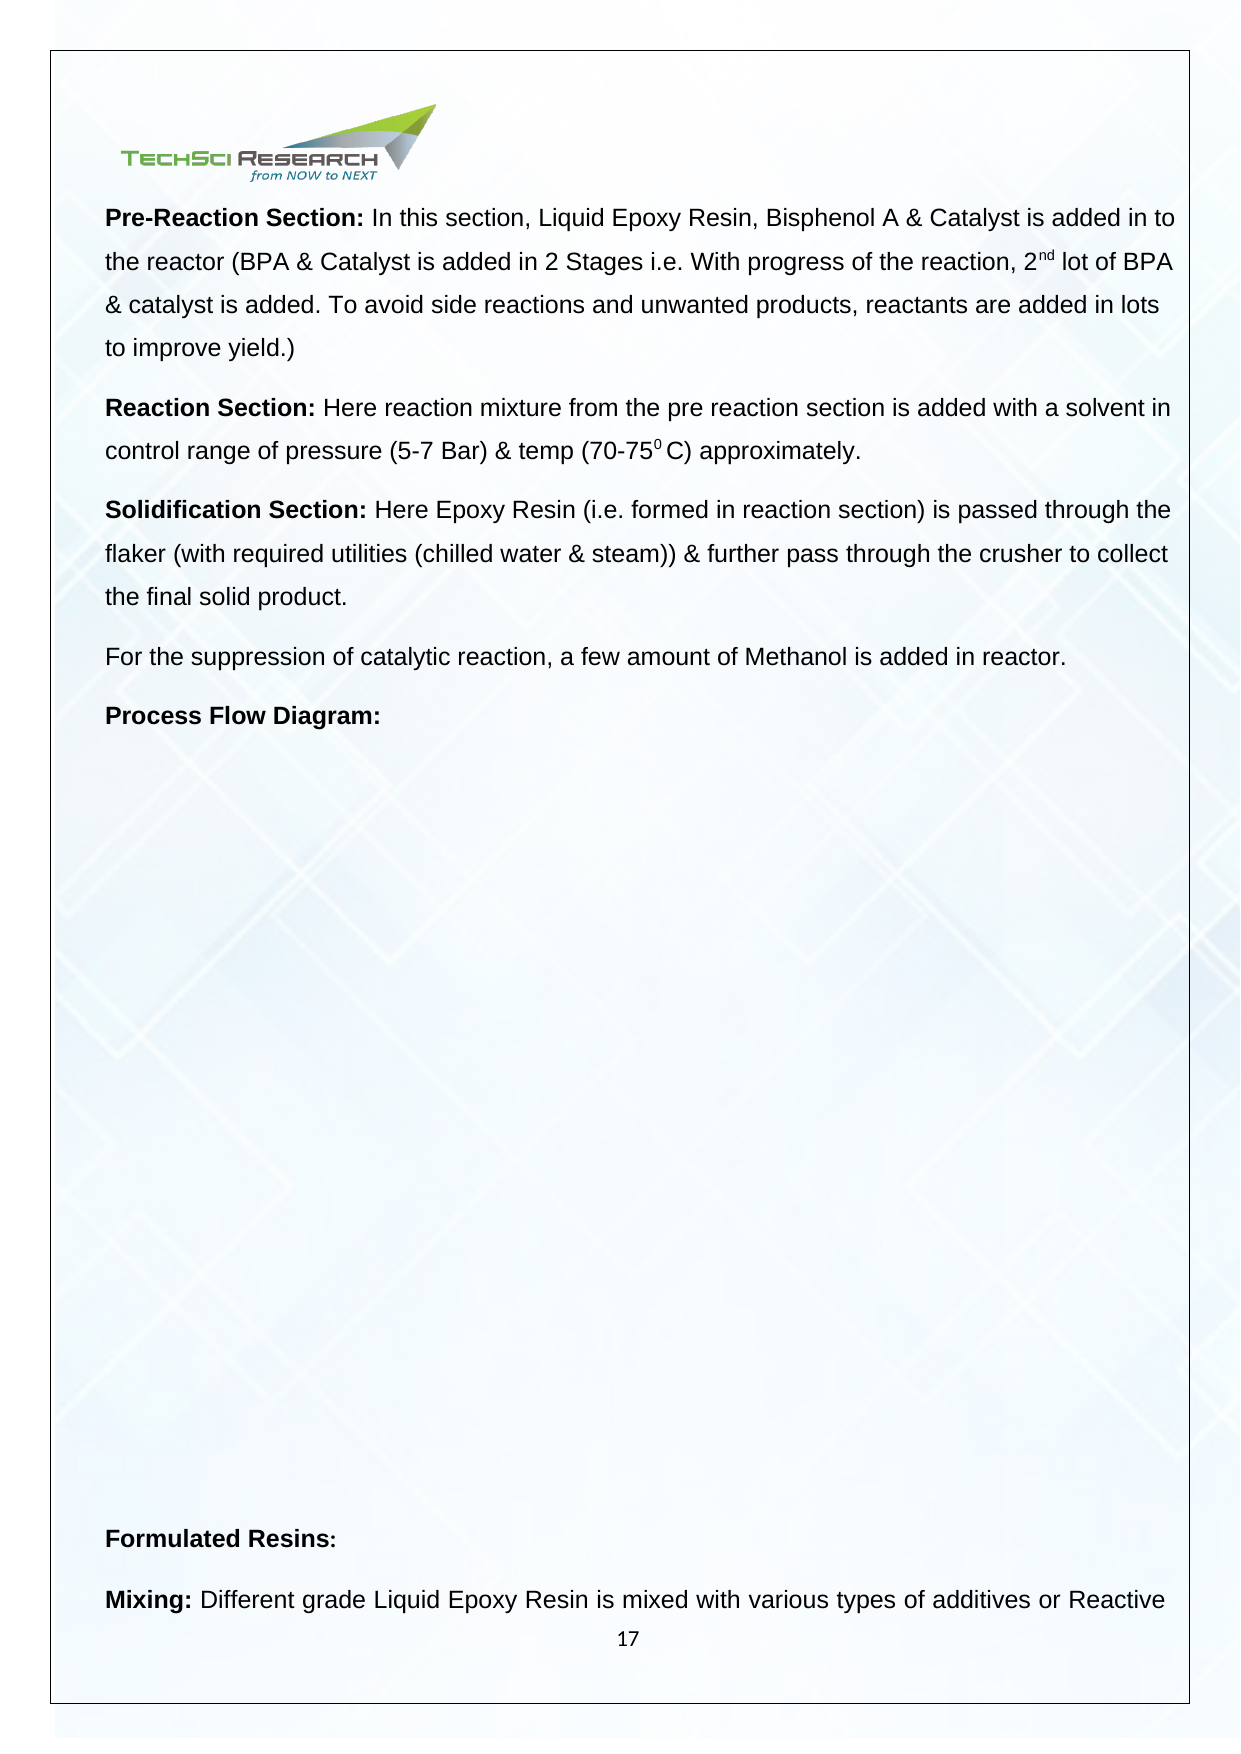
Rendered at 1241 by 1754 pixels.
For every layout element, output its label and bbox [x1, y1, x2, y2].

picture [54, 51, 1189, 1703]
table_cell [89, 202, 1181, 1613]
picture [54, 0, 1241, 1738]
